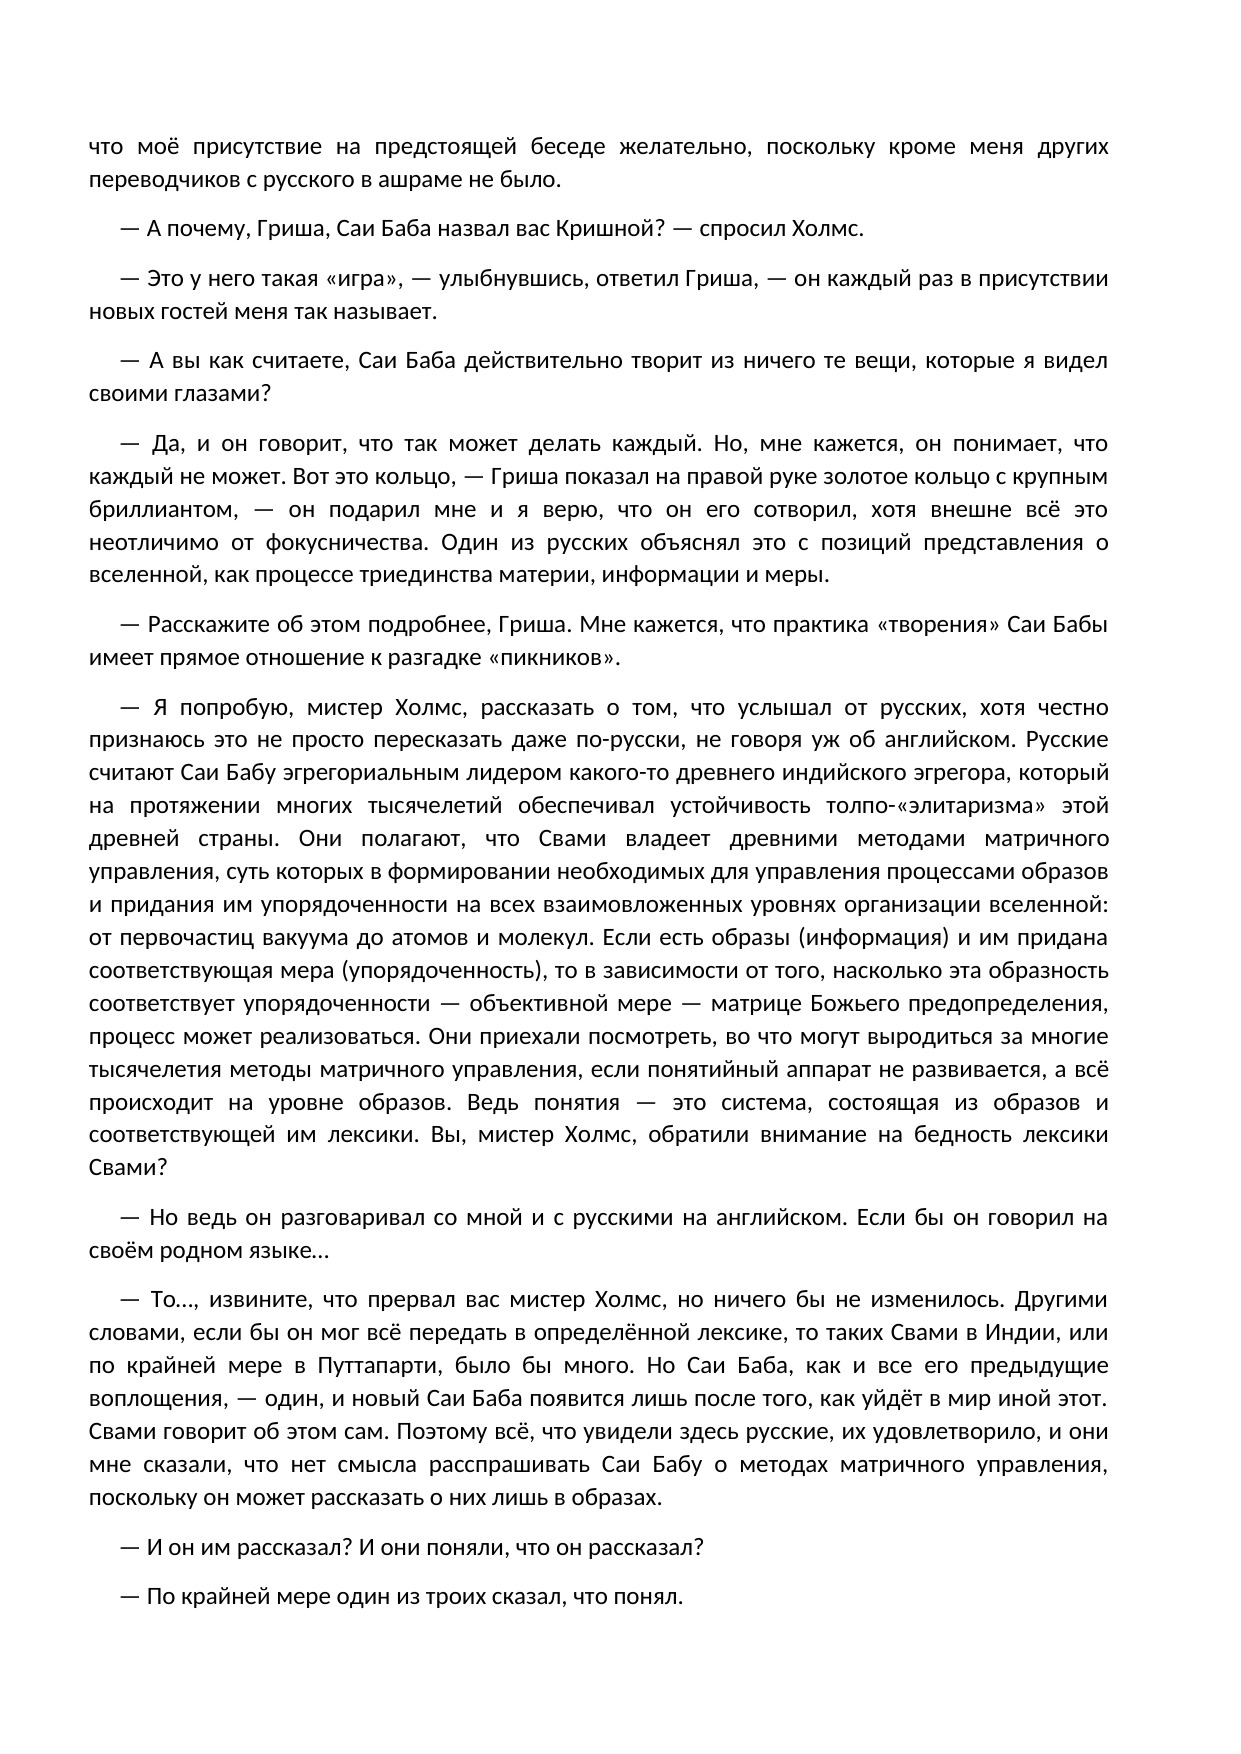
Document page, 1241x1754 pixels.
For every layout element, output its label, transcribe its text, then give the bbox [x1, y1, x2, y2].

text — Это у него такая «игра», — улыбнувшись, ответил Гриша, — он каждый раз в присутствии новых гостей меня так называет. [89, 262, 1110, 325]
text — Да, и он говорит, что так может делать каждый. Но, мне кажется, он понимает, что каждый не может. Вот это кольцо, — Гриша показал на правой руке золотое кольцо с крупным бриллиантом, — он подарил мне и я верю, что он его сотворил, хотя внешне всё это неотличимо от фокусничества. Один из русских объяснял это с позиций представления о вселенной, как процессе триединства материи, информации и меры. [89, 427, 1110, 589]
text — Но ведь он разговаривал со мной и с русскими на английском. Если бы он говорил на своём родном языке… [89, 1201, 1110, 1264]
text — Расскажите об этом подробнее, Гриша. Мне кажется, что практика «творения» Саи Бабы имеет прямое отношение к разгадке «пикников». [89, 608, 1110, 672]
text — То…, извините, что прервал вас мистер Холмс, но ничего бы не изменилось. Другими словами, если бы он мог всё передать в определённой лексике, то таких Свами в Индии, или по крайней мере в Путтапарти, было бы много. Но Саи Баба, как и все его предыдущие воплощения, — один, и новый Саи Баба появится лишь после того, как уйдёт в мир иной этот. Свами говорит об этом сам. Поэтому всё, что увидели здесь русские, их удовлетворило, и они мне сказали, что нет смысла расспрашивать Саи Бабу о методах матричного управления, поскольку он может рассказать о них лишь в образах. [89, 1283, 1110, 1512]
text — А вы как считаете, Саи Баба действительно творит из ничего те вещи, которые я видел своими глазами? [89, 344, 1110, 408]
text — По крайней мере один из троих сказал, что понял. [89, 1580, 1110, 1611]
text — И он им рассказал? И они поняли, что он рассказал? [89, 1531, 1110, 1561]
text — Я попробую, мистер Холмс, рассказать о том, что услышал от русских, хотя честно признаюсь это не просто пересказать даже по-русски, не говоря уж об английском. Русские считают Саи Бабу эгрегориальным лидером какого-то древнего индийского эгрегора, который на протяжении многих тысячелетий обеспечивал устойчивость толпо-«элитаризма» этой древней страны. Они полагают, что Свами владеет древними методами матричного управления, суть которых в формировании необходимых для управления процессами образов и придания им упорядоченности на всех взаимовложенных уровнях организации вселенной: от первочастиц вакуума до атомов и молекул. Если есть образы (информация) и им придана соответствующая мера (упорядоченность), то в зависимости от того, насколько эта образность соответствует упорядоченности — объективной мере — матрице Божьего предопределения, процесс может реализоваться. Они приехали посмотреть, во что могут выродиться за многие тысячелетия методы матричного управления, если понятийный аппарат не развивается, а всё происходит на уровне образов. Ведь понятия — это система, состоящая из образов и соответствующей им лексики. Вы, мистер Холмс, обратили внимание на бедность лексики Свами? [89, 691, 1110, 1182]
text — А почему, Гриша, Саи Баба назвал вас Кришной? — спросил Холмс. [89, 212, 1110, 243]
